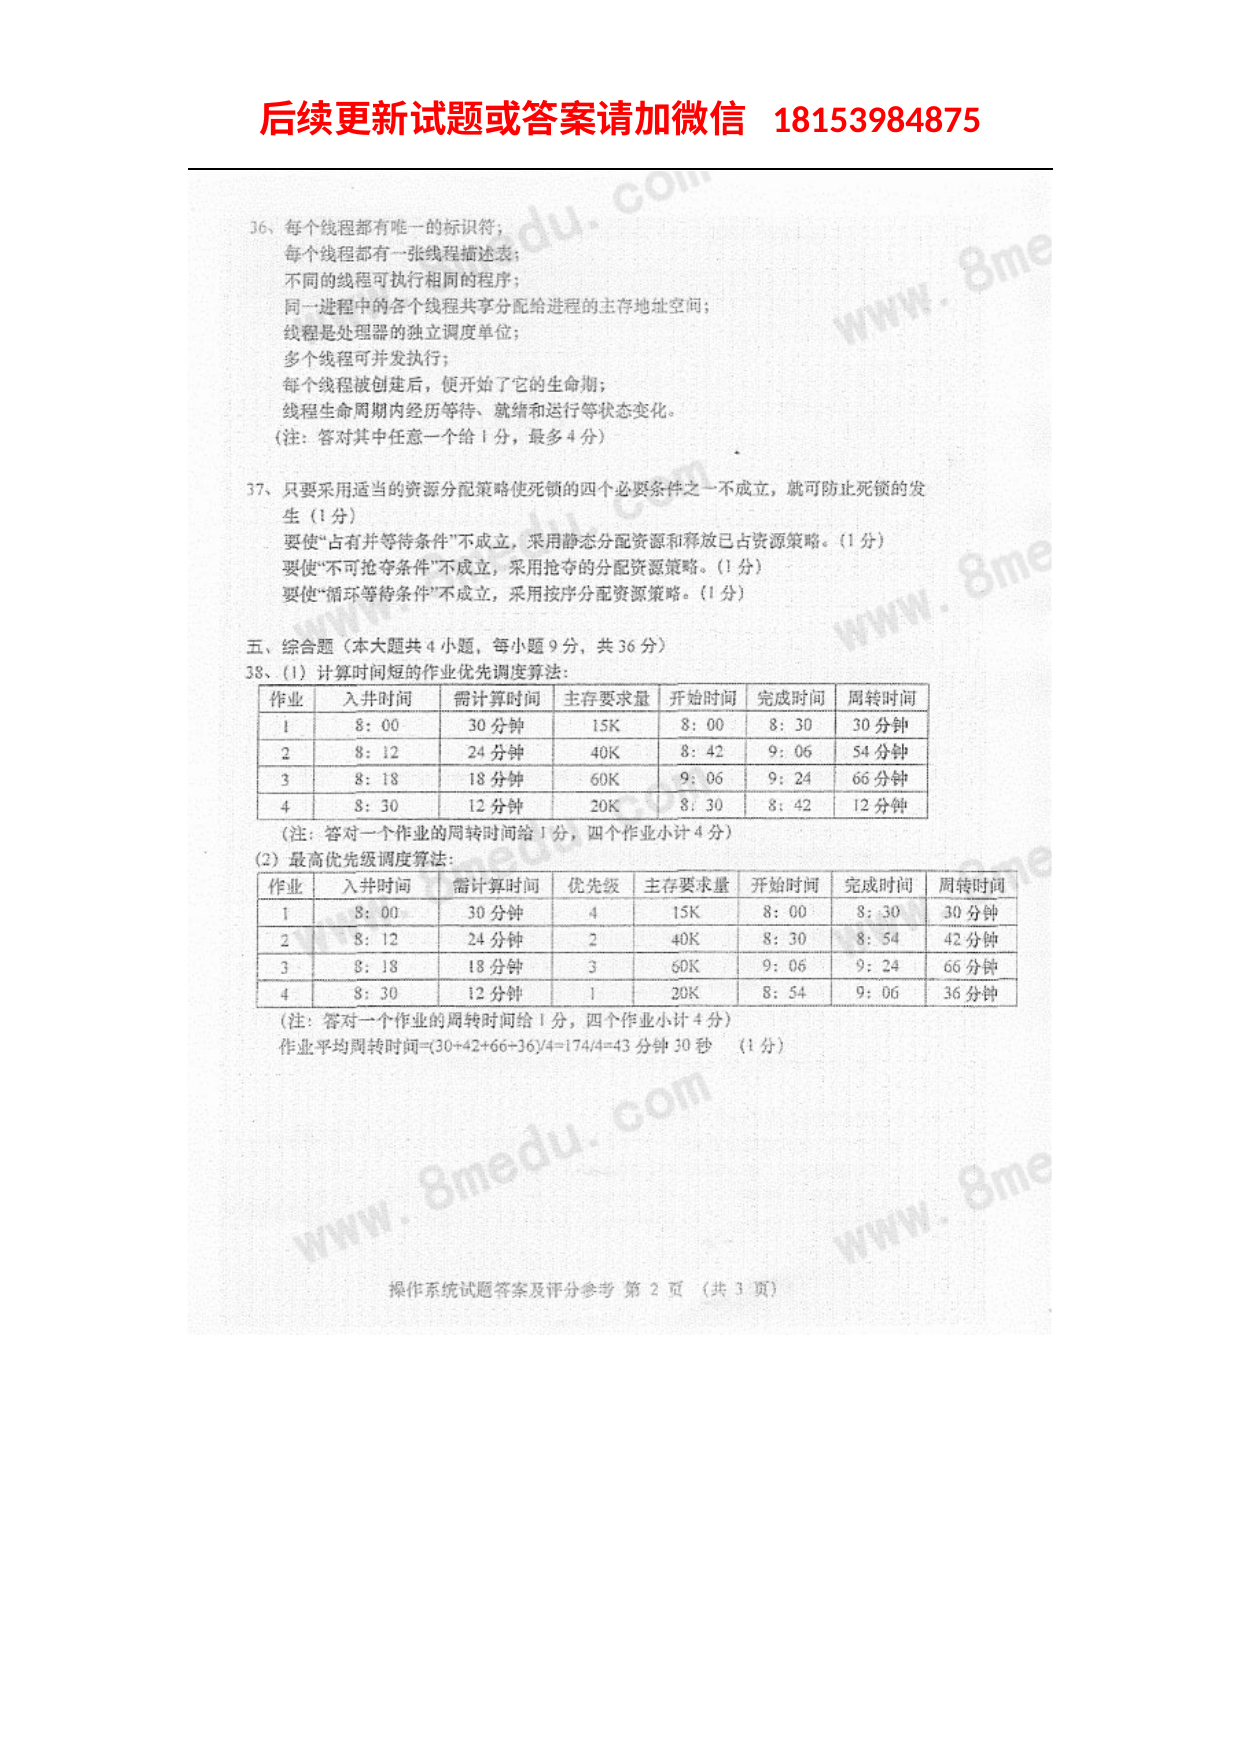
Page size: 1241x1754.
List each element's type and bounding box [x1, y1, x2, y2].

picture [187, 171, 1052, 1335]
